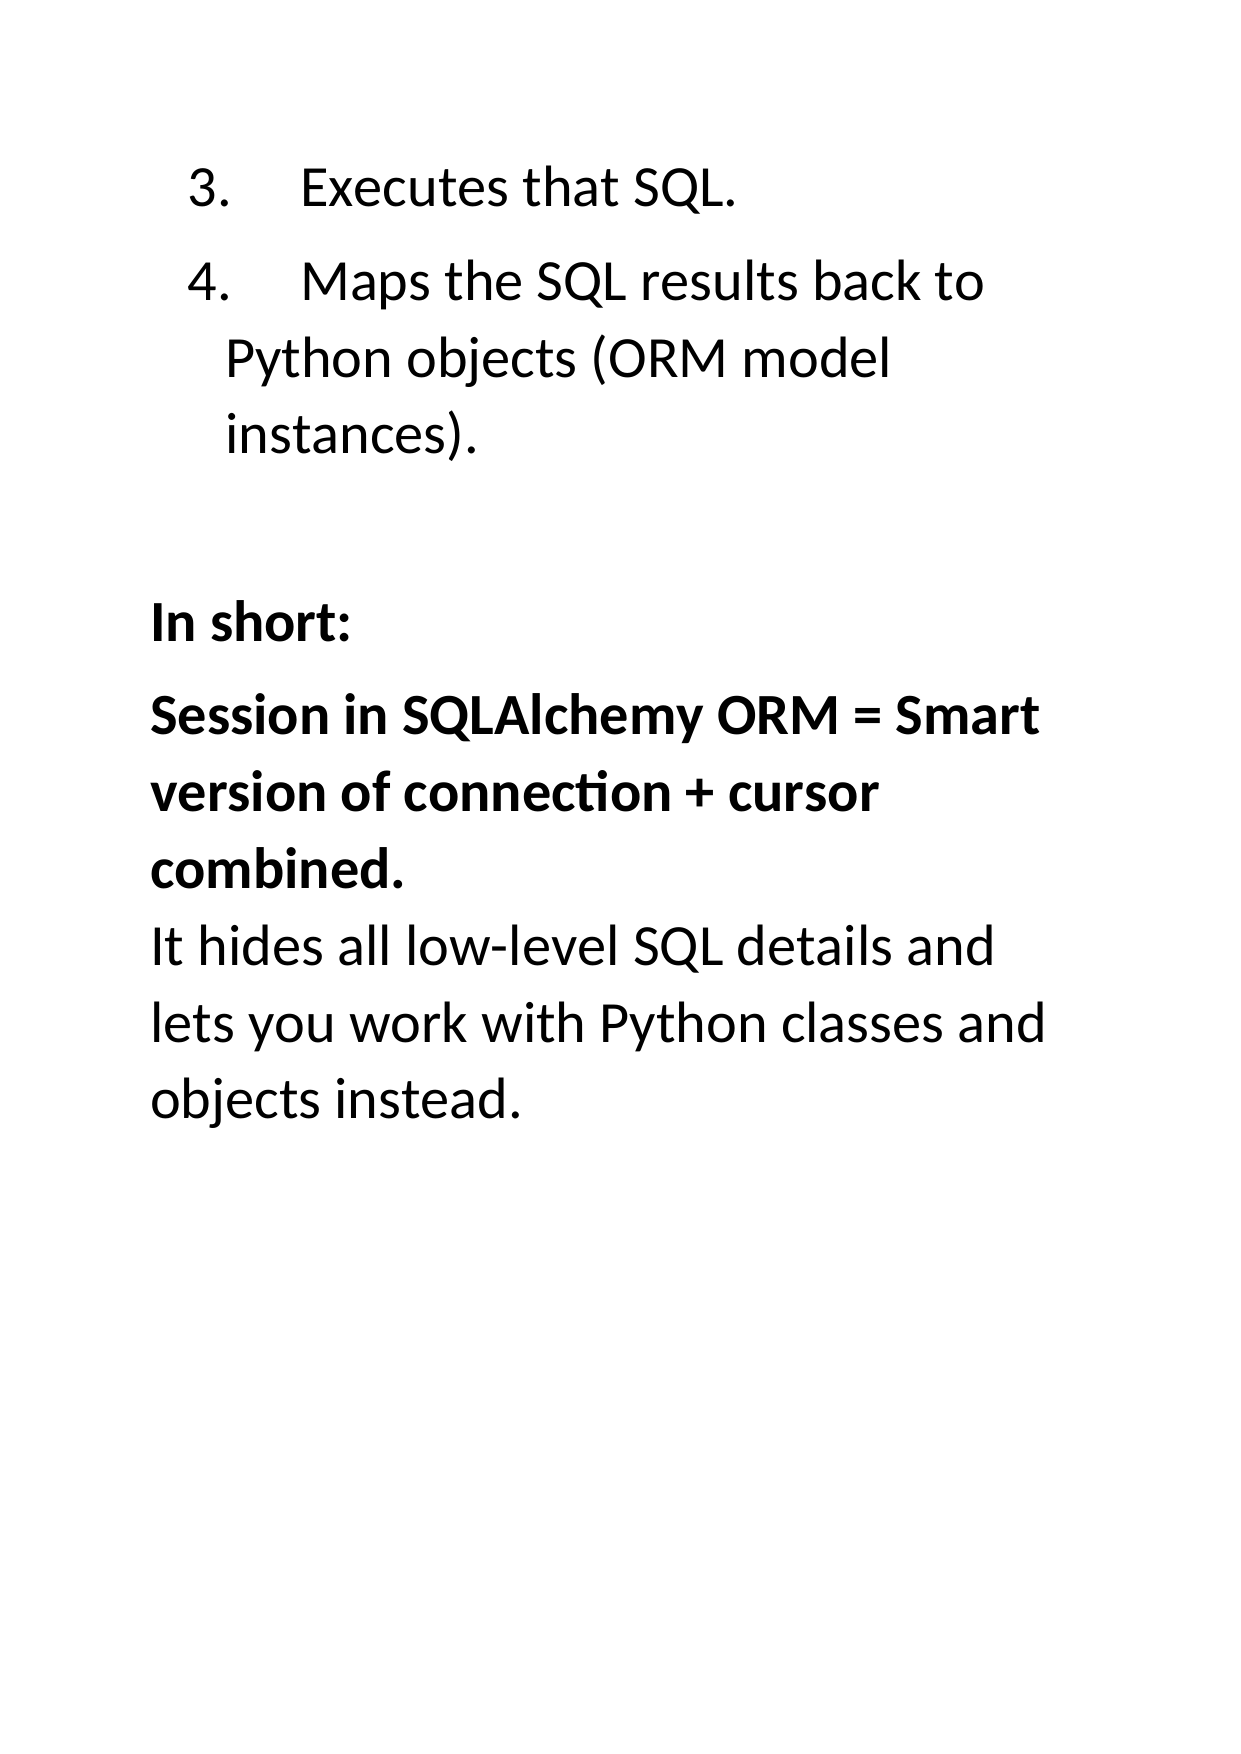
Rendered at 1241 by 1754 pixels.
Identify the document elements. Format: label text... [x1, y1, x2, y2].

text Session in SQLAlchemy ORM = Smart version of connection + cursor combined. It hides all low-level SQL details and lets you work with Python classes and objects instead. [150, 678, 1090, 1133]
text In short: [150, 584, 1090, 656]
list Maps the SQL results back to Python objects (ORM model instances). [187, 243, 1090, 468]
list Executes that SQL. [187, 150, 1090, 221]
